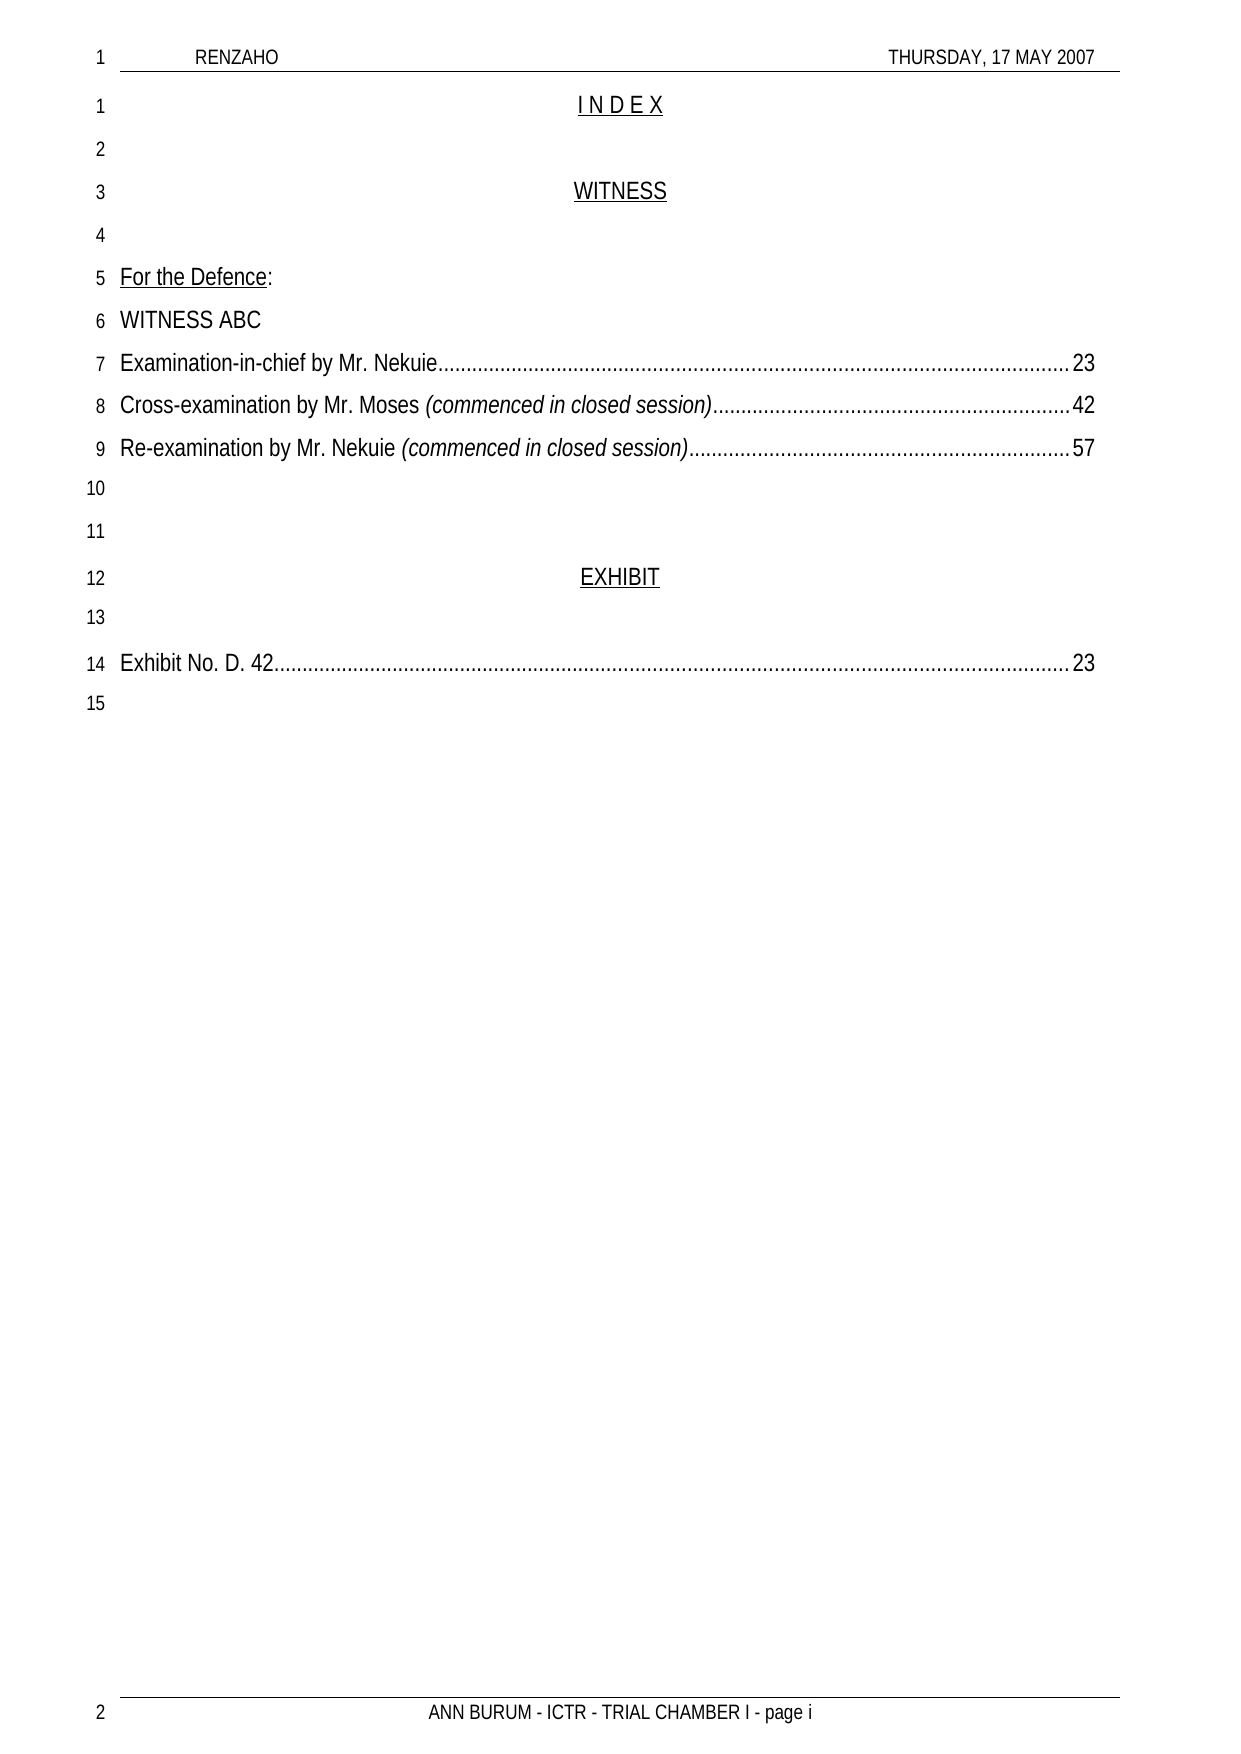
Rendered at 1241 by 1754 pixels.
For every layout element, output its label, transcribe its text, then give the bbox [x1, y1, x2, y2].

text Re-examination by Mr. Nekuie (commenced in closed session) 57 [120, 433, 1120, 462]
text WITNESS [120, 176, 1120, 204]
text Cross-examination by Mr. Moses (commenced in closed session) 42 [120, 390, 1120, 419]
text EXHIBIT [120, 562, 1120, 591]
text For the Defence: [120, 262, 1120, 290]
text I N D E X [120, 90, 1120, 119]
text Examination-in-chief by Mr. Nekuie 23 [120, 347, 1120, 376]
text Exhibit No. D. 42 23 [120, 648, 1120, 677]
text WITNESS ABC [120, 304, 1120, 333]
